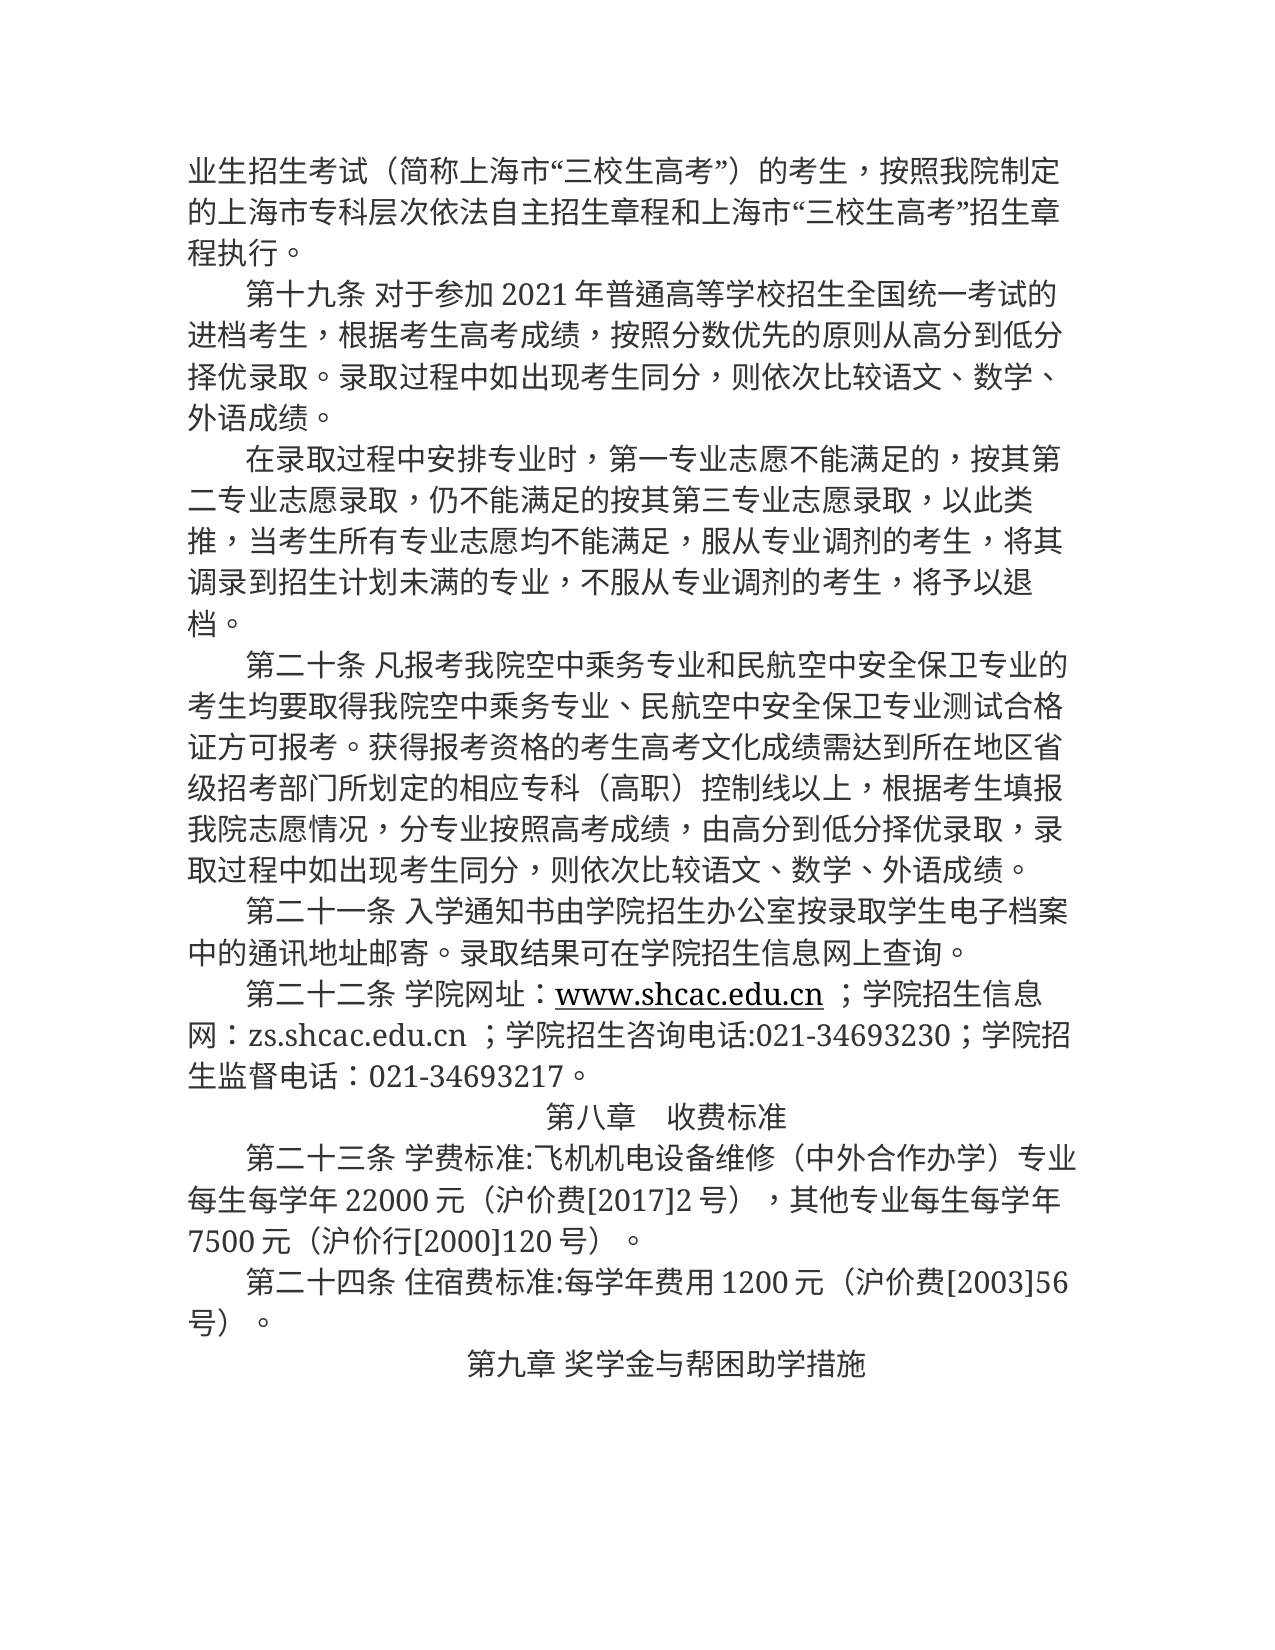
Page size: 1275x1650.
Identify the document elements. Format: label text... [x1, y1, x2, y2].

text 第二十四条 住宿费标准:每学年费用1200元（沪价费[2003]56号）。 [187, 1261, 1087, 1343]
text 第八章 收费标准 [187, 1096, 1087, 1137]
text 第二十三条 学费标准:飞机机电设备维修（中外合作办学）专业每生每学年22000元（沪价费[2017]2号），其他专业每生每学年7500元（沪价行[2000]120号）。 [187, 1137, 1087, 1261]
text 第二十二条 学院网址：www.shcac.edu.cn ；学院招生信息网：zs.shcac.edu.cn ；学院招生咨询电话:021-34693230；学院招生监督电话：021-34693217。 [187, 973, 1087, 1096]
text 第二十条 凡报考我院空中乘务专业和民航空中安全保卫专业的考生均要取得我院空中乘务专业、民航空中安全保卫专业测试合格证方可报考。获得报考资格的考生高考文化成绩需达到所在地区省级招考部门所划定的相应专科（高职）控制线以上，根据考生填报我院志愿情况，分专业按照高考成绩，由高分到低分择优录取，录取过程中如出现考生同分，则依次比较语文、数学、外语成绩。 [187, 644, 1087, 891]
text 第十九条 对于参加2021年普通高等学校招生全国统一考试的进档考生，根据考生高考成绩，按照分数优先的原则从高分到低分择优录取。录取过程中如出现考生同分，则依次比较语文、数学、外语成绩。 [187, 273, 1087, 438]
text 在录取过程中安排专业时，第一专业志愿不能满足的，按其第二专业志愿录取，仍不能满足的按其第三专业志愿录取，以此类推，当考生所有专业志愿均不能满足，服从专业调剂的考生，将其调录到招生计划未满的专业，不服从专业调剂的考生，将予以退档。 [187, 438, 1087, 644]
text 第二十一条 入学通知书由学院招生办公室按录取学生电子档案中的通讯地址邮寄。录取结果可在学院招生信息网上查询。 [187, 891, 1087, 973]
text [187, 150, 1087, 273]
text 第九章 奖学金与帮困助学措施 [187, 1343, 1087, 1384]
